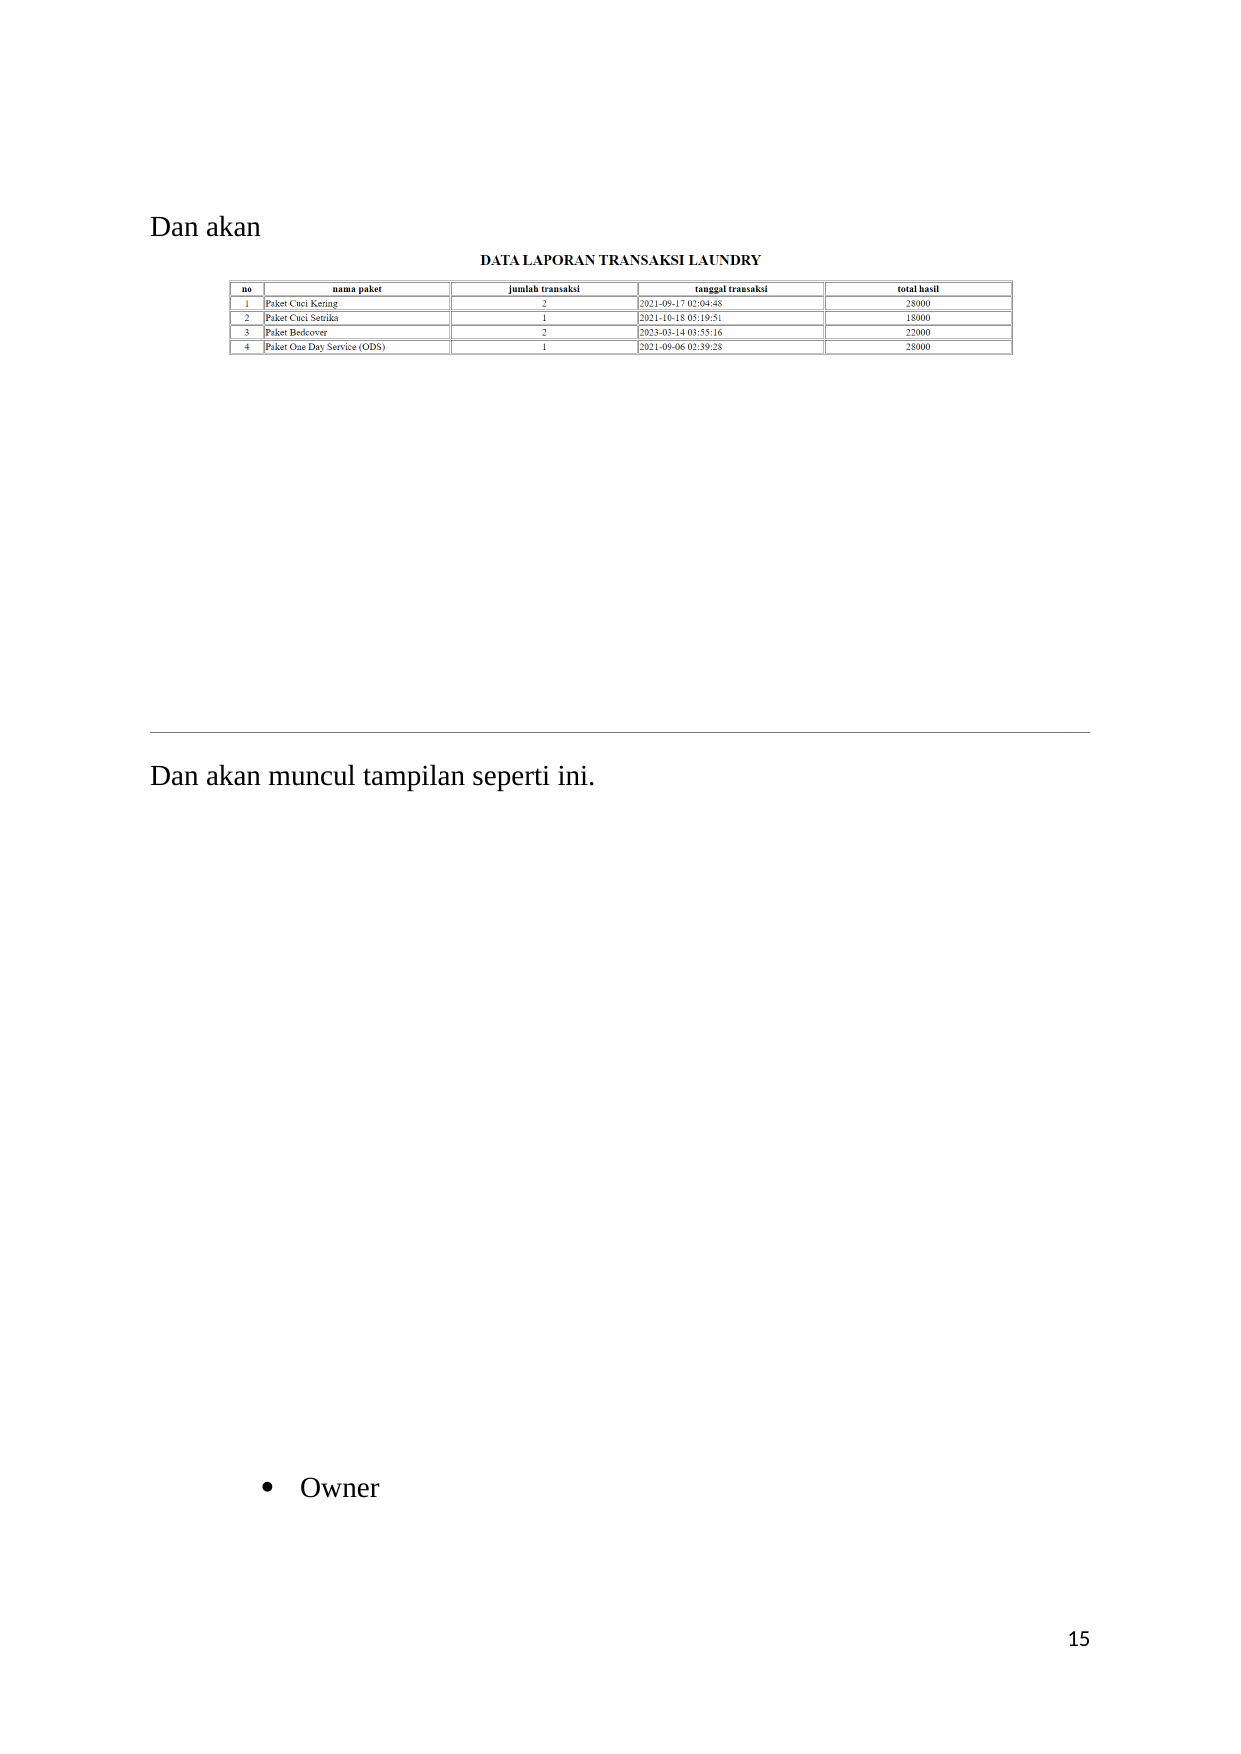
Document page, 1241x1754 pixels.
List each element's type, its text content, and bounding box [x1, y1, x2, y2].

text Dan akan muncul tampilan seperti ini. [150, 758, 1090, 791]
text Dan akan [150, 209, 1090, 247]
picture [150, 247, 1091, 733]
list Owner [262, 1470, 1090, 1504]
